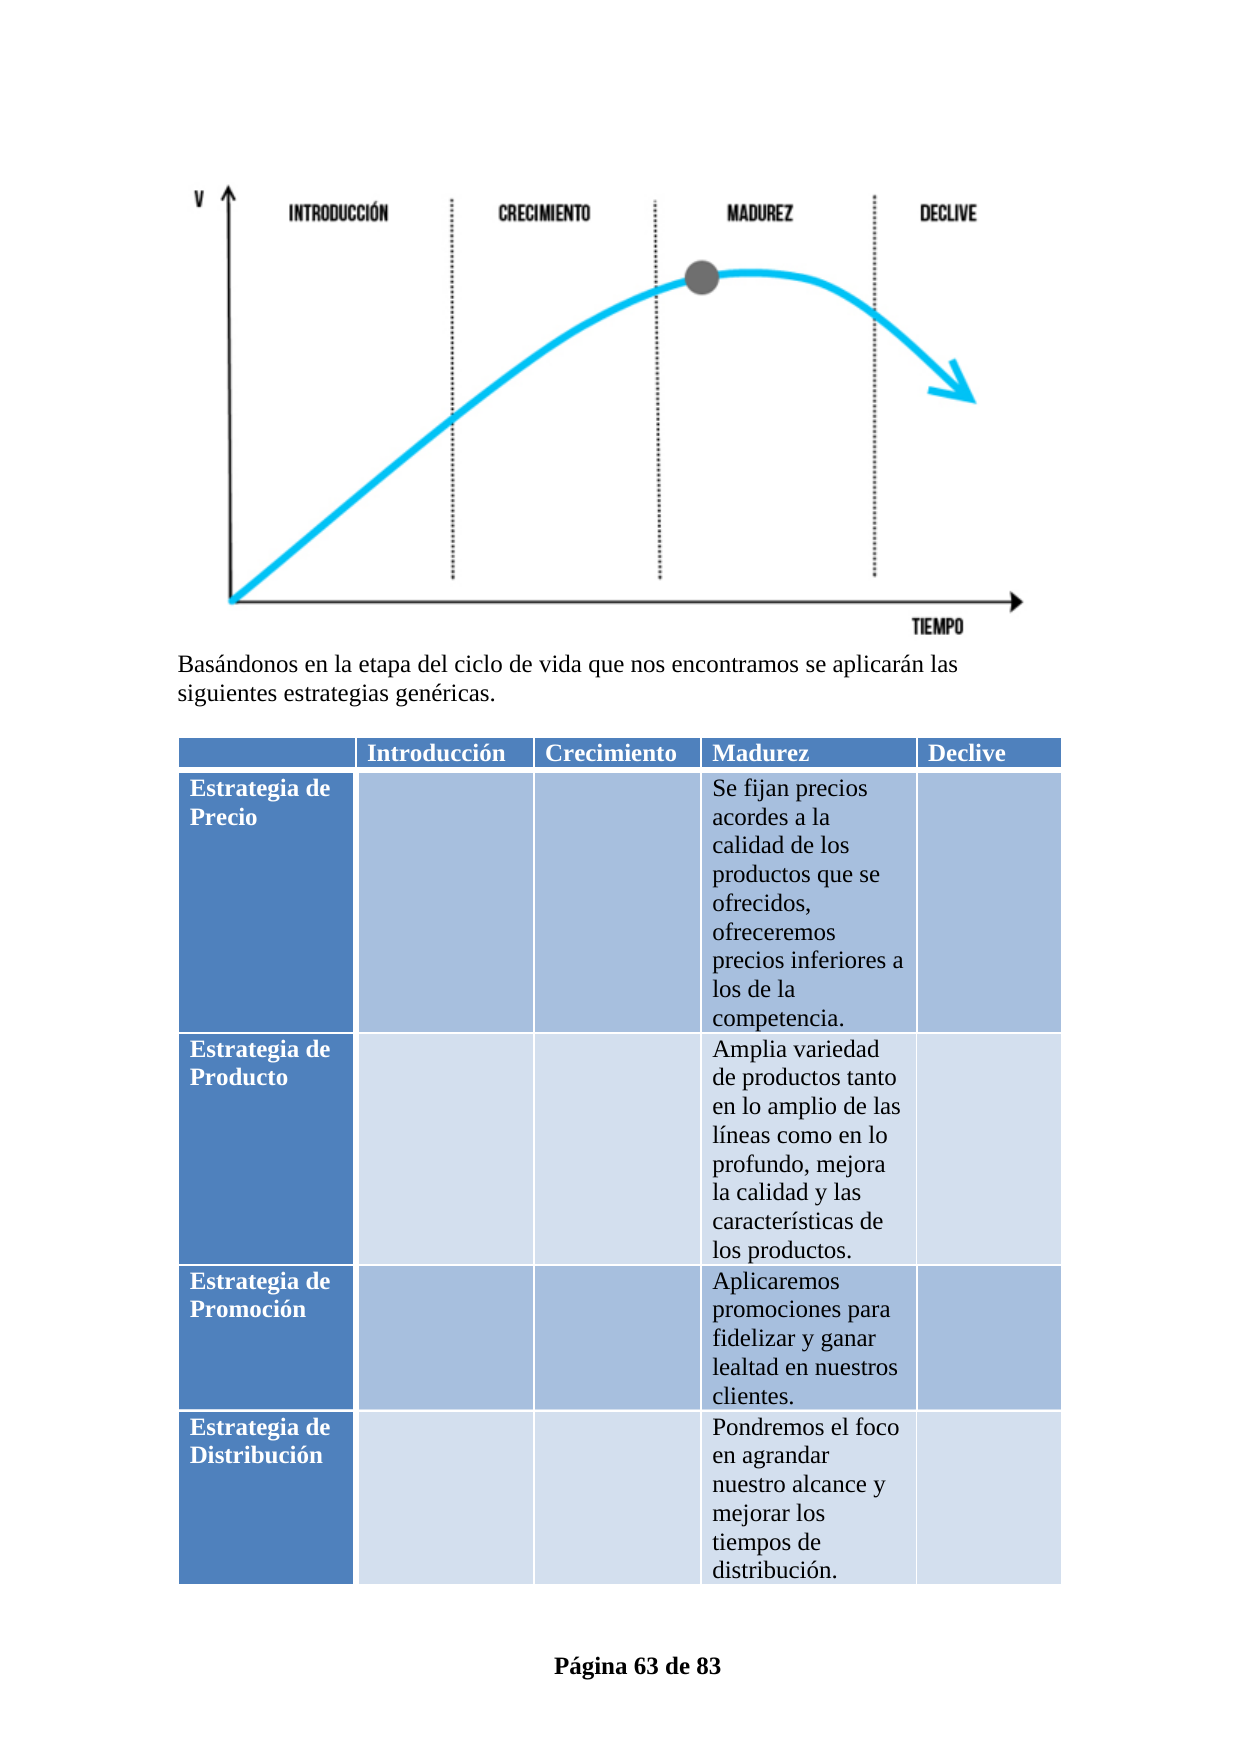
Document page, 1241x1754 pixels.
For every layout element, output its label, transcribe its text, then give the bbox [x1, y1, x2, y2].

table_header Declive [918, 738, 1061, 767]
table_cell Amplia variedad de productos tanto en lo amplio de las líneas como en lo profundo, mejora la calidad y las características de los productos. [702, 1034, 916, 1264]
table_header Madurez [702, 738, 916, 767]
table_cell [535, 1034, 700, 1264]
table_header Introducción [357, 738, 533, 767]
table_cell [918, 773, 1061, 1032]
table_cell [535, 1412, 700, 1584]
table_cell [359, 1266, 533, 1409]
table_cell [535, 773, 700, 1032]
table_cell Estrategia de Promoción [179, 1266, 353, 1409]
table_cell Estrategia de Precio [179, 773, 353, 1032]
picture [177, 160, 1063, 650]
table_cell [918, 1266, 1061, 1409]
table_cell Estrategia de Producto [179, 1034, 353, 1264]
table_cell [917, 1034, 1061, 1264]
table_cell [917, 1412, 1061, 1584]
table_cell Estrategia de Distribución [179, 1412, 353, 1584]
table_cell Se fijan precios acordes a la calidad de los productos que se ofrecidos, ofreceremos precios inferiores a los de la competencia. [702, 773, 916, 1032]
table_header [179, 738, 355, 767]
table_cell Aplicaremos promociones para fidelizar y ganar lealtad en nuestros clientes. [702, 1266, 916, 1409]
table_cell Pondremos el foco en agrandar nuestro alcance y mejorar los tiempos de distribución. [702, 1412, 916, 1584]
table_cell [359, 773, 533, 1032]
table_header Crecimiento [535, 738, 700, 767]
table_cell [359, 1034, 533, 1264]
text Basándonos en la etapa del ciclo de vida que nos encontramos se aplicarán las siguientes estrategias genéricas. [177, 650, 1063, 707]
table_cell [535, 1266, 700, 1409]
table_cell [359, 1412, 533, 1584]
